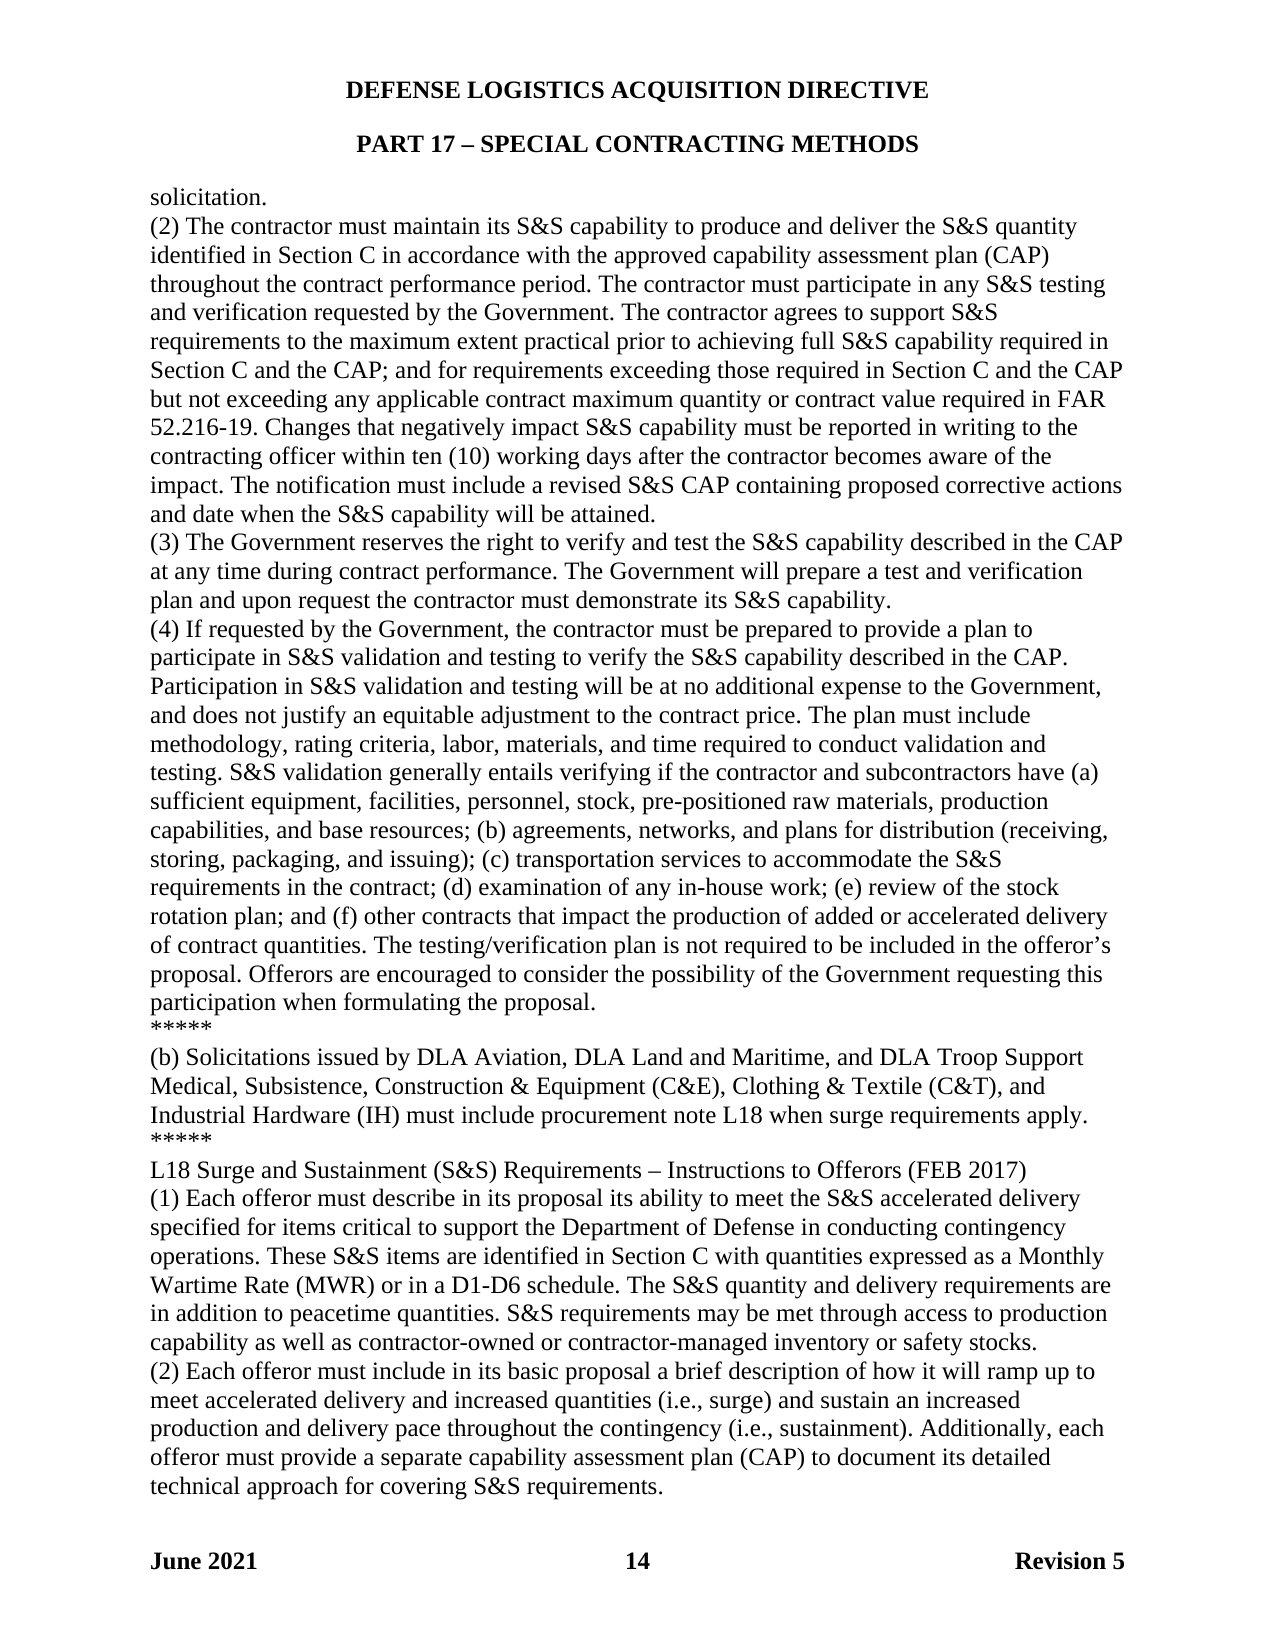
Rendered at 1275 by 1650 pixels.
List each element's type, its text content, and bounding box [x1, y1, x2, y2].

text ***** [150, 1016, 1125, 1042]
text (4) If requested by the Government, the contractor must be prepared to provide a plan to participate in S&S validation and testing to verify the S&S capability described in the CAP. Participation in S&S validation and testing will be at no additional expense to the Government, and does not justify an equitable adjustment to the contract price. The plan must include methodology, rating criteria, labor, materials, and time required to conduct validation and testing. S&S validation generally entails verifying if the contractor and subcontractors have (a) sufficient equipment, facilities, personnel, stock, pre-positioned raw materials, production capabilities, and base resources; (b) agreements, networks, and plans for distribution (receiving, storing, packaging, and issuing); (c) transportation services to accommodate the S&S requirements in the contract; (d) examination of any in-house work; (e) review of the stock rotation plan; and (f) other contracts that impact the production of added or accelerated delivery of contract quantities. The testing/verification plan is not required to be included in the offeror’s proposal. Offerors are encouraged to consider the possibility of the Government requesting this participation when formulating the proposal. [150, 614, 1125, 1016]
text (3) The Government reserves the right to verify and test the S&S capability described in the CAP at any time during contract performance. The Government will prepare a test and verification plan and upon request the contractor must demonstrate its S&S capability. [150, 527, 1125, 614]
text L18 Surge and Sustainment (S&S) Requirements – Instructions to Offerors (FEB 2017) [150, 1155, 1125, 1183]
text (2) Each offeror must include in its basic proposal a brief description of how it will ramp up to meet accelerated delivery and increased quantities (i.e., surge) and sustain an increased production and delivery pace throughout the contingency (i.e., sustainment). Additionally, each offeror must provide a separate capability assessment plan (CAP) to document its detailed technical approach for covering S&S requirements. [150, 1356, 1125, 1500]
text ***** [150, 1129, 1125, 1155]
text (1) Each offeror must describe in its proposal its ability to meet the S&S accelerated delivery specified for items critical to support the Department of Defense in conducting contingency operations. These S&S items are identified in Section C with quantities expressed as a Monthly Wartime Rate (MWR) or in a D1-D6 schedule. The S&S quantity and delivery requirements are in addition to peacetime quantities. S&S requirements may be met through access to production capability as well as contractor-owned or contractor-managed inventory or safety stocks. [150, 1183, 1125, 1356]
text (b) Solicitations issued by DLA Aviation, DLA Land and Maritime, and DLA Troop Support Medical, Subsistence, Construction & Equipment (C&E), Clothing & Textile (C&T), and Industrial Hardware (IH) must include procurement note L18 when surge requirements apply. [150, 1042, 1125, 1129]
